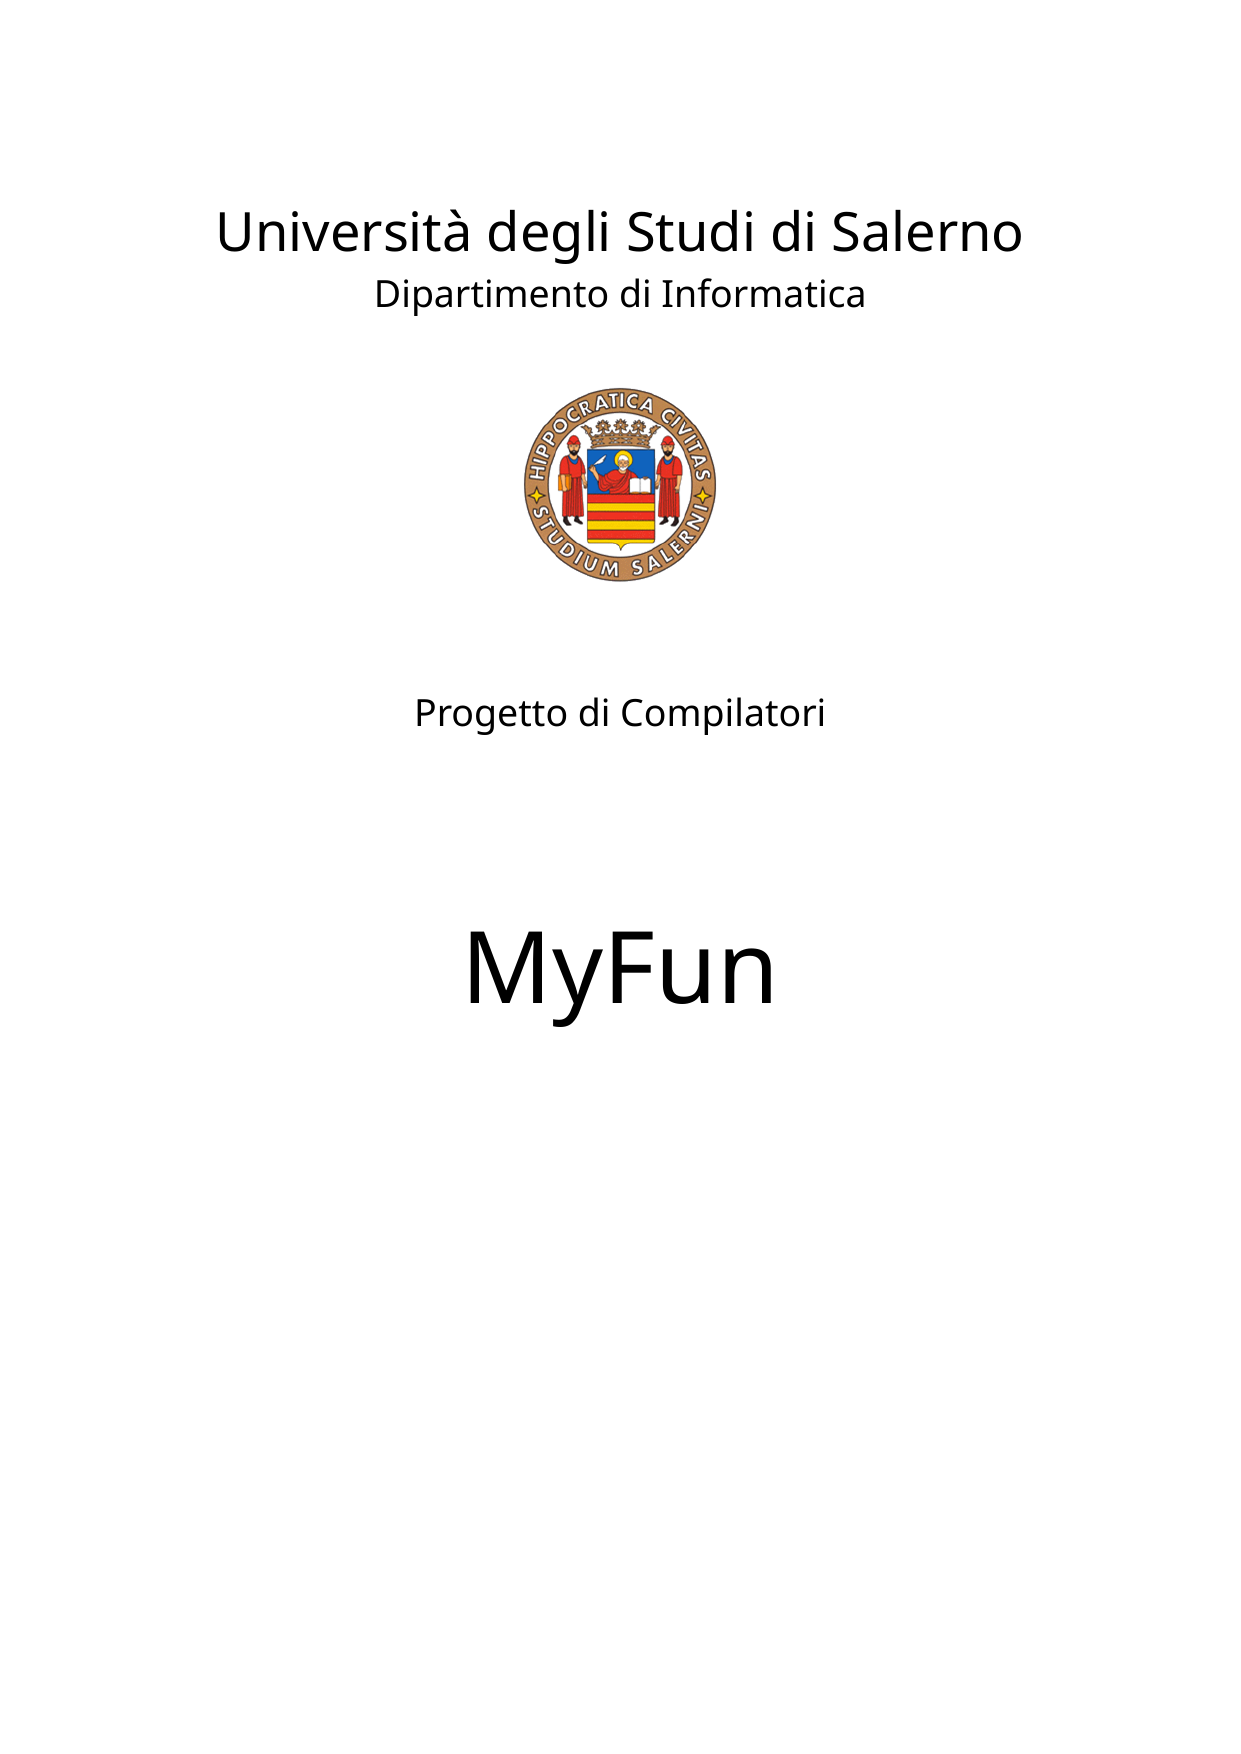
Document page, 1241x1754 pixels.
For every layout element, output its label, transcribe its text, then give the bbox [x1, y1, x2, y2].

title Dipartimento di Informatica [118, 267, 1122, 318]
title MyFun [74, 897, 1166, 1198]
title Università degli Studi di Salerno [118, 193, 1122, 267]
picture [523, 386, 717, 583]
title Progetto di Compilatori [118, 687, 1122, 738]
